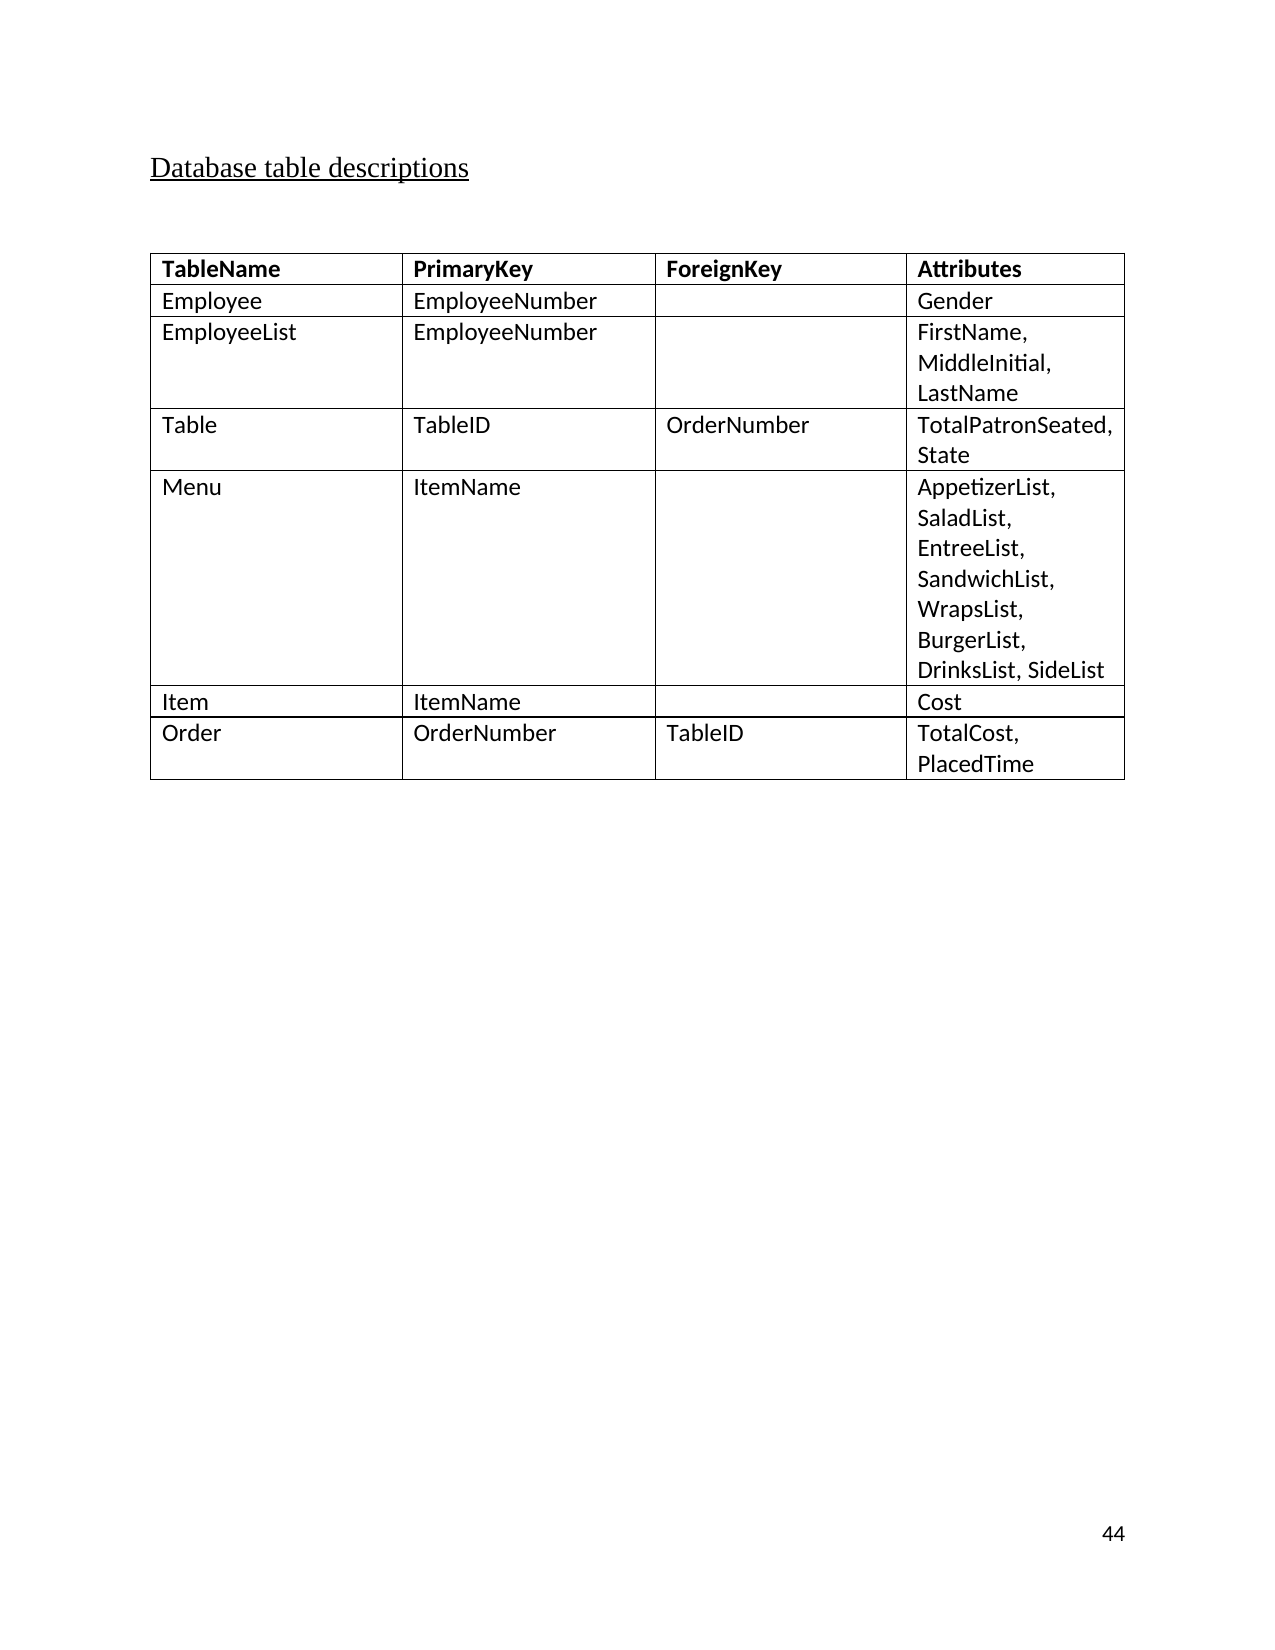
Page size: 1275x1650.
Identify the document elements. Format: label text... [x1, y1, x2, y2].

table_cell EmployeeList [151, 317, 402, 408]
table_header ForeignKey [656, 254, 906, 284]
table_cell OrderNumber [656, 409, 906, 470]
table_cell Item [151, 686, 402, 716]
table_cell ItemName [403, 686, 655, 716]
table_cell FirstName, MiddleInitial, LastName [907, 317, 1124, 408]
table_cell [656, 317, 906, 408]
table_cell Table [151, 409, 402, 470]
table_cell [656, 471, 906, 685]
table_cell ItemName [403, 471, 655, 685]
table_cell [656, 285, 906, 316]
table_cell Employee [151, 285, 402, 316]
table_cell AppetizerList, SaladList, EntreeList, SandwichList, WrapsList, BurgerList, DrinksList, SideList [907, 471, 1124, 685]
table_cell EmployeeNumber [403, 285, 655, 316]
table_cell OrderNumber [403, 718, 655, 778]
table_cell TableID [656, 718, 906, 778]
table_cell [656, 686, 906, 716]
table_cell TotalCost, PlacedTime [907, 718, 1124, 778]
table_header Attributes [907, 254, 1124, 284]
table_cell TotalPatronSeated, State [907, 409, 1124, 470]
table_cell TableID [403, 409, 655, 470]
table_cell EmployeeNumber [403, 317, 655, 408]
table_cell Menu [151, 471, 402, 685]
table_header TableName [151, 254, 402, 284]
table_cell Gender [907, 285, 1124, 316]
text Database table descriptions [150, 150, 1125, 183]
table_cell Order [151, 718, 402, 778]
table_cell Cost [907, 686, 1124, 716]
table_header PrimaryKey [403, 254, 655, 284]
